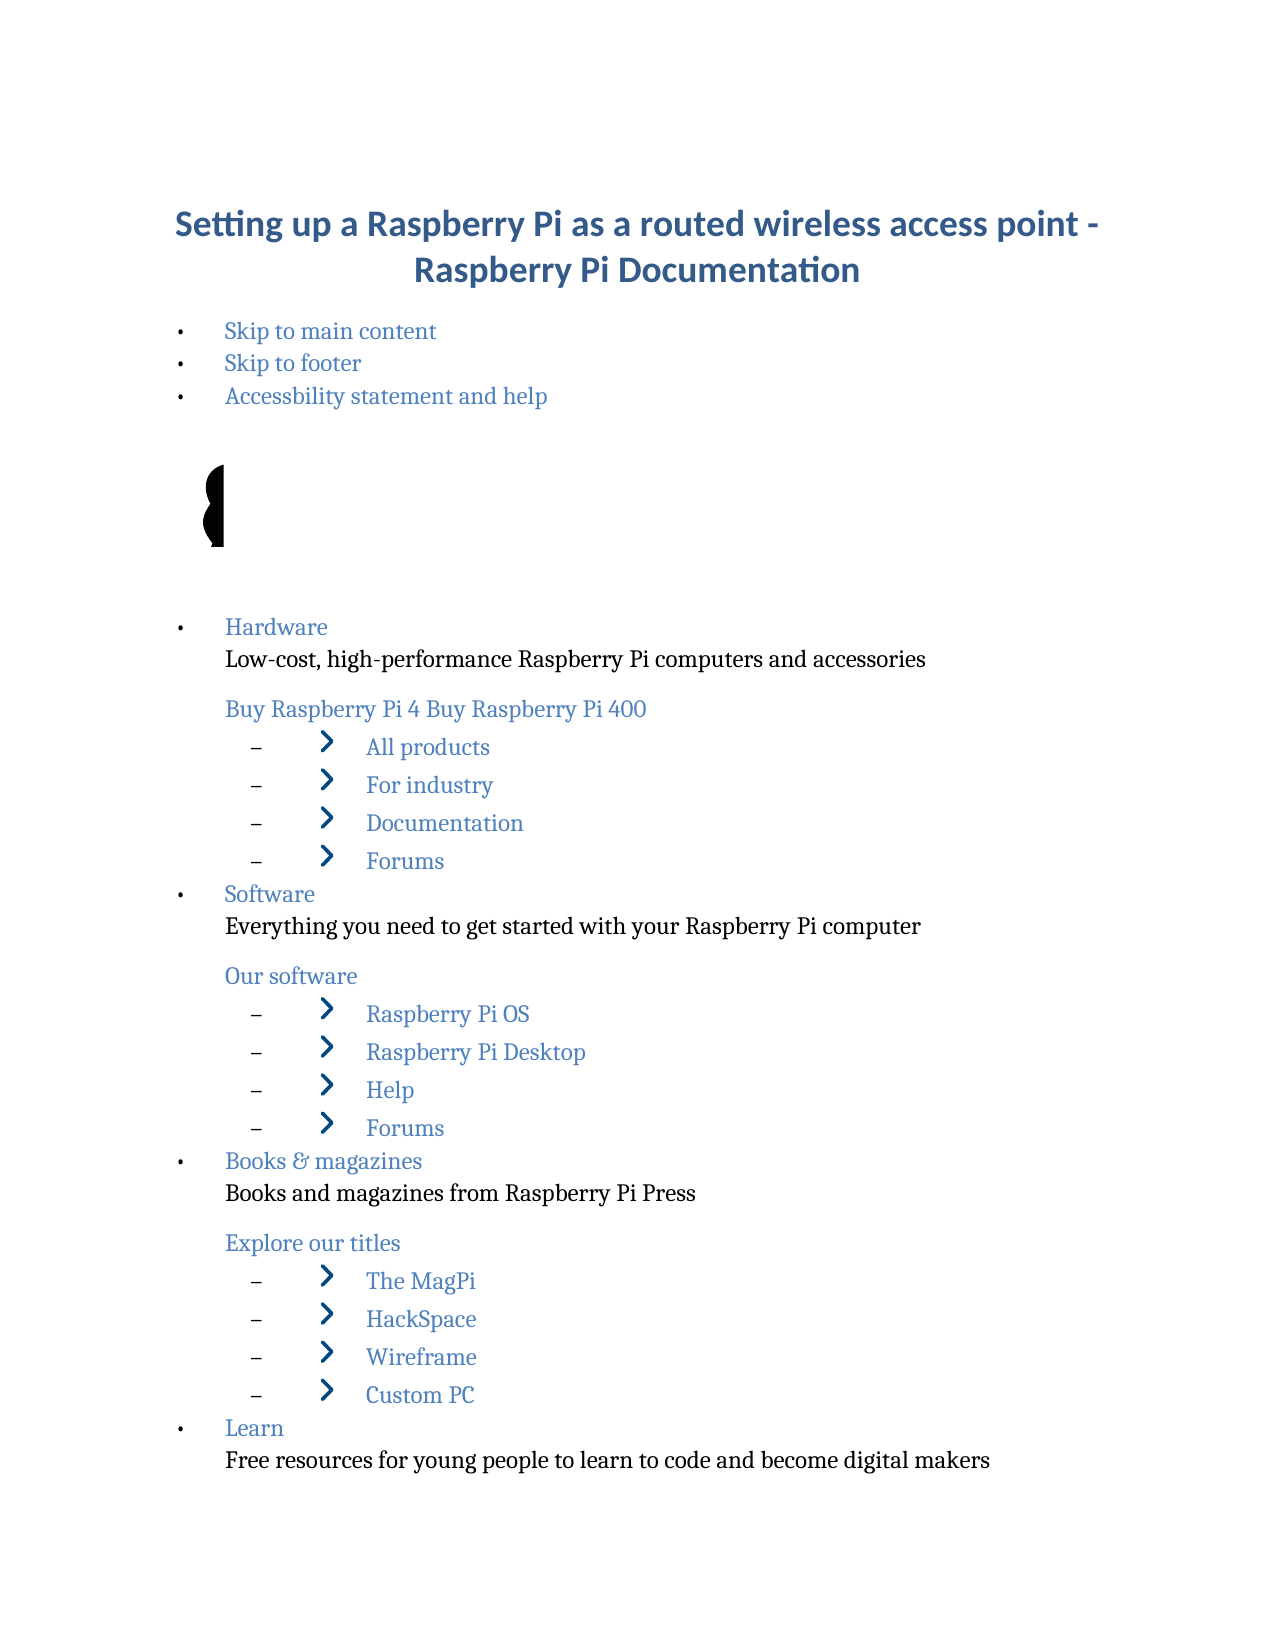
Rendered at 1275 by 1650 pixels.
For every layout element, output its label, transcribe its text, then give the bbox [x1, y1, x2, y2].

list Software [175, 880, 1125, 908]
title Setting up a Raspberry Pi as a routed wireless access point - Raspberry Pi Documentation [150, 200, 1125, 292]
list Wireframe [250, 1338, 1125, 1372]
list Forums [250, 842, 1125, 876]
list Buy Raspberry Pi 4 Buy Raspberry Pi 400 [175, 695, 1125, 723]
list Skip to footer [175, 349, 1125, 378]
list Raspberry Pi OS [250, 994, 1125, 1029]
list Accessbility statement and help [175, 382, 1125, 410]
list Everything you need to get started with your Raspberry Pi computer [175, 912, 1125, 941]
list Learn [175, 1414, 1125, 1443]
list Our software [175, 962, 1125, 991]
list Custom PC [250, 1376, 1125, 1410]
list Skip to main content [175, 317, 1125, 345]
list Books & magazines [175, 1147, 1125, 1176]
list For industry [250, 765, 1125, 800]
list Hardware [175, 613, 1125, 641]
list Raspberry Pi Desktop [250, 1032, 1125, 1067]
list Explore our titles [175, 1229, 1125, 1258]
list All products [250, 727, 1125, 762]
list Books and magazines from Raspberry Pi Press [175, 1179, 1125, 1208]
list Free resources for young people to learn to code and become digital makers [175, 1446, 1125, 1475]
list Help [250, 1071, 1125, 1105]
list Documentation [250, 803, 1125, 838]
list Forums [250, 1109, 1125, 1143]
list HackSpace [250, 1299, 1125, 1334]
list Low-cost, high-performance Raspberry Pi computers and accessories [175, 645, 1125, 674]
list The MagPi [250, 1261, 1125, 1296]
